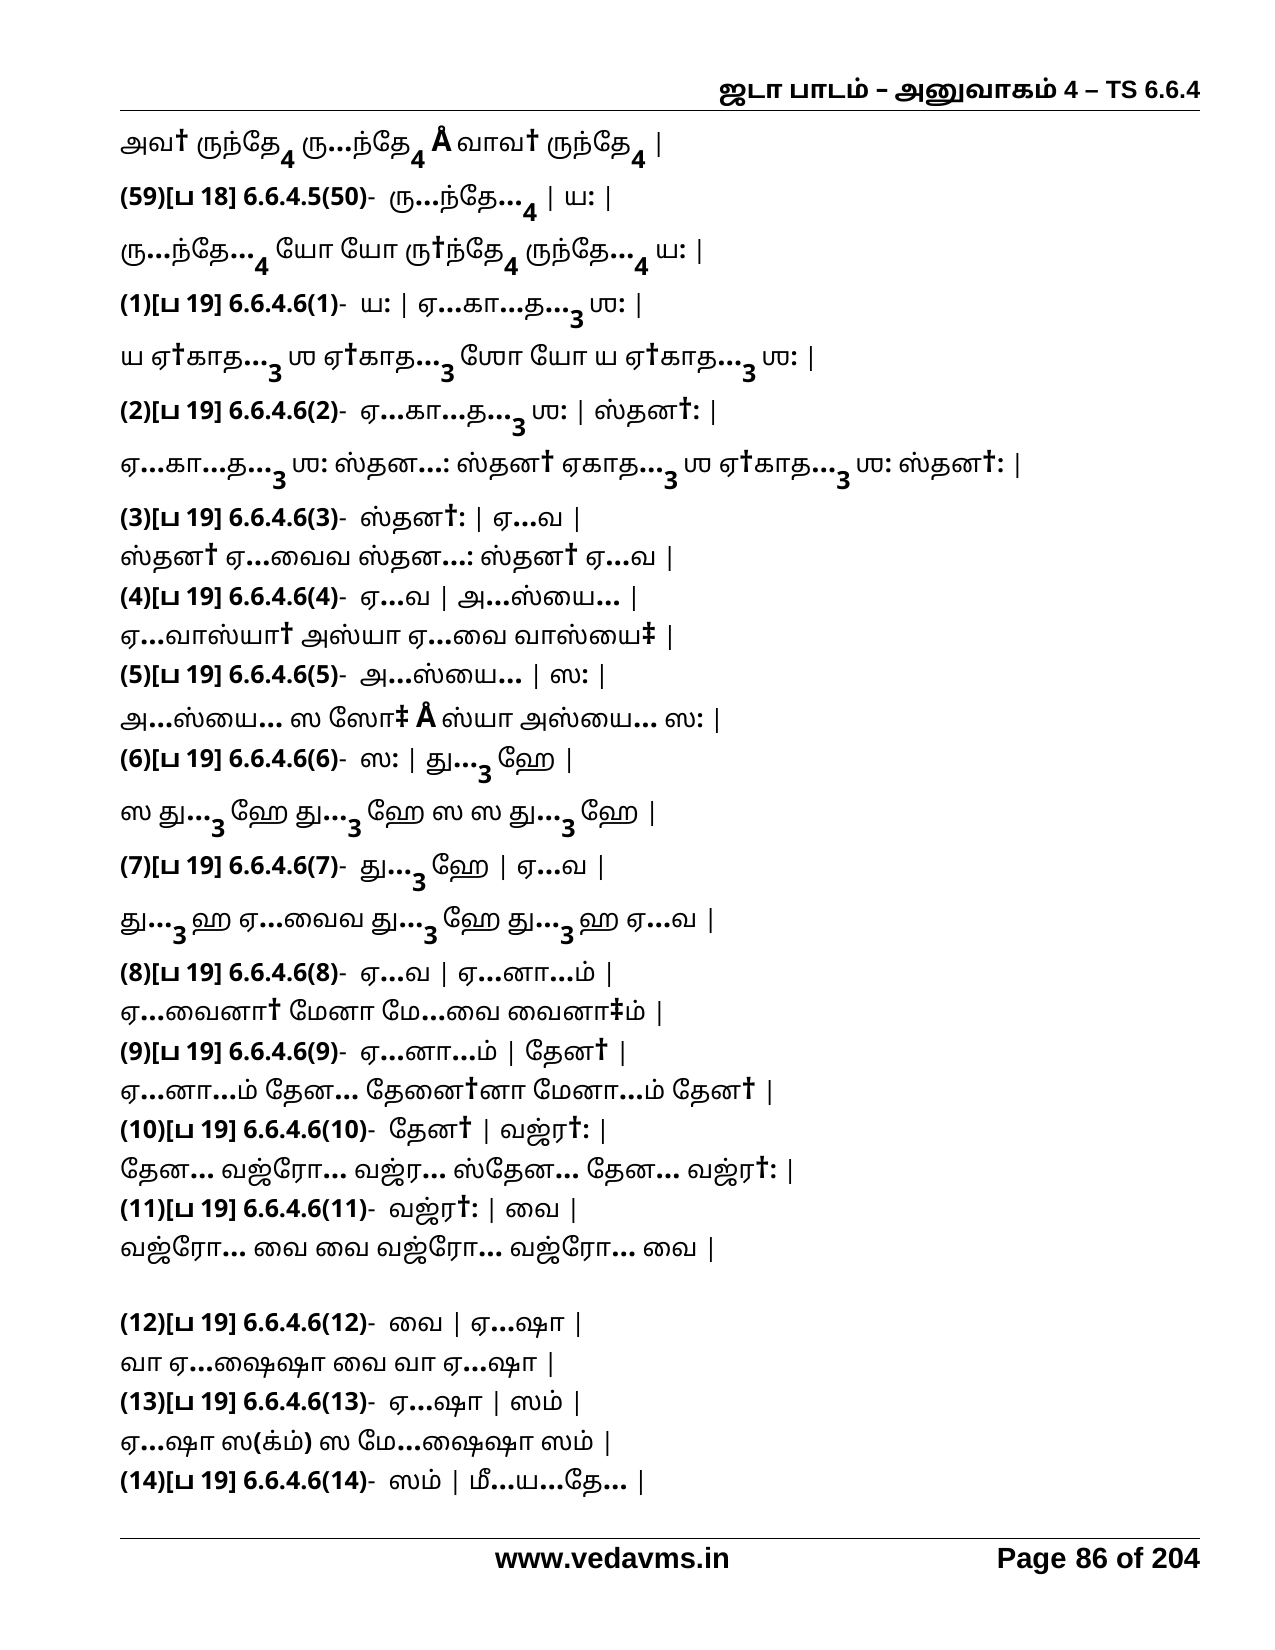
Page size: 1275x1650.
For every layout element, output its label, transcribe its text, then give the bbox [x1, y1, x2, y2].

text ஸ து…3ஹே து…3ஹே ஸ ஸ து…3ஹே | [120, 794, 1200, 845]
text ஏ…னா…ம் தேன… தேனை†னா மேனா…ம் தேன† | [120, 1072, 1200, 1110]
text வா ஏ…ஷைஷா வை வா ஏ…ஷா | [120, 1344, 1200, 1382]
text (7)[ப19] 6.6.4.6(7)- து…3ஹே | ஏ…வ | [120, 847, 1200, 898]
text (4)[ப19] 6.6.4.6(4)- ஏ…வ | அ…ஸ்யை… | [120, 578, 1200, 616]
text (3)[ப19] 6.6.4.6(3)- ஸ்தன†: | ஏ…வ | [120, 499, 1200, 537]
text வஜ்ரோ… வை வை வஜ்ரோ… வஜ்ரோ… வை | [120, 1230, 1200, 1267]
text (8)[ப19] 6.6.4.6(8)- ஏ…வ | ஏ…னா…ம் | [120, 954, 1200, 992]
text (11)[ப19] 6.6.4.6(11)- வஜ்ர†: | வை | [120, 1191, 1200, 1228]
text ஏ…வாஸ்யா† அஸ்யா ஏ…வை வாஸ்யை‡ | [120, 617, 1200, 655]
text ஏ…ஷா ஸ(க்ம்) ஸ மே…ஷைஷா ஸம் | [120, 1423, 1200, 1461]
text (2)[ப19] 6.6.4.6(2)- ஏ…கா…த…3ஶ: | ஸ்தன†: | [120, 392, 1200, 443]
text (10)[ப19] 6.6.4.6(10)- தேன† | வஜ்ர†: | [120, 1112, 1200, 1149]
text (12)[ப19] 6.6.4.6(12)- வை | ஏ…ஷா | [120, 1305, 1200, 1343]
text அ…ஸ்யை… ஸ ஸோ‡ Åஸ்யா அஸ்யை… ஸ: | [120, 696, 1200, 738]
text (14)[ப19] 6.6.4.6(14)- ஸம் | மீ…ய…தே… | [120, 1463, 1200, 1500]
text அவ† ருந்தே4 ரு…ந்தே4 Åவாவ† ருந்தே4 | [120, 120, 1200, 175]
text ய ஏ†காத…3ஶ ஏ†காத…3ஶோ யோ ய ஏ†காத…3ஶ: | [120, 339, 1200, 390]
text (1)[ப19] 6.6.4.6(1)- ய: | ஏ…கா…த…3ஶ: | [120, 285, 1200, 336]
text (6)[ப19] 6.6.4.6(6)- ஸ: | து…3ஹே | [120, 740, 1200, 791]
text து…3ஹ ஏ…வைவ து…3ஹே து…3ஹ ஏ…வ | [120, 901, 1200, 952]
text ஏ…வைனா† மேனா மே…வை வைனா‡ம் | [120, 994, 1200, 1031]
text தேன… வஜ்ரோ… வஜ்ர… ஸ்தேன… தேன… வஜ்ர†: | [120, 1151, 1200, 1189]
text (5)[ப19] 6.6.4.6(5)- அ…ஸ்யை… | ஸ: | [120, 657, 1200, 694]
text (9)[ப19] 6.6.4.6(9)- ஏ…னா…ம் | தேன† | [120, 1033, 1200, 1071]
text ஏ…கா…த…3ஶ: ஸ்தன…: ஸ்தன† ஏகாத…3ஶ ஏ†காத…3ஶ: ஸ்தன†: | [120, 446, 1200, 497]
text (13)[ப19] 6.6.4.6(13)- ஏ…ஷா | ஸம் | [120, 1384, 1200, 1421]
text (59)[ப18] 6.6.4.5(50)- ரு…ந்தே…4 | ய: | [120, 178, 1200, 229]
text ஸ்தன† ஏ…வைவ ஸ்தன…: ஸ்தன† ஏ…வ | [120, 539, 1200, 576]
text ரு…ந்தே…4 யோ யோ ரு†ந்தே4 ருந்தே…4 ய: | [120, 232, 1200, 283]
